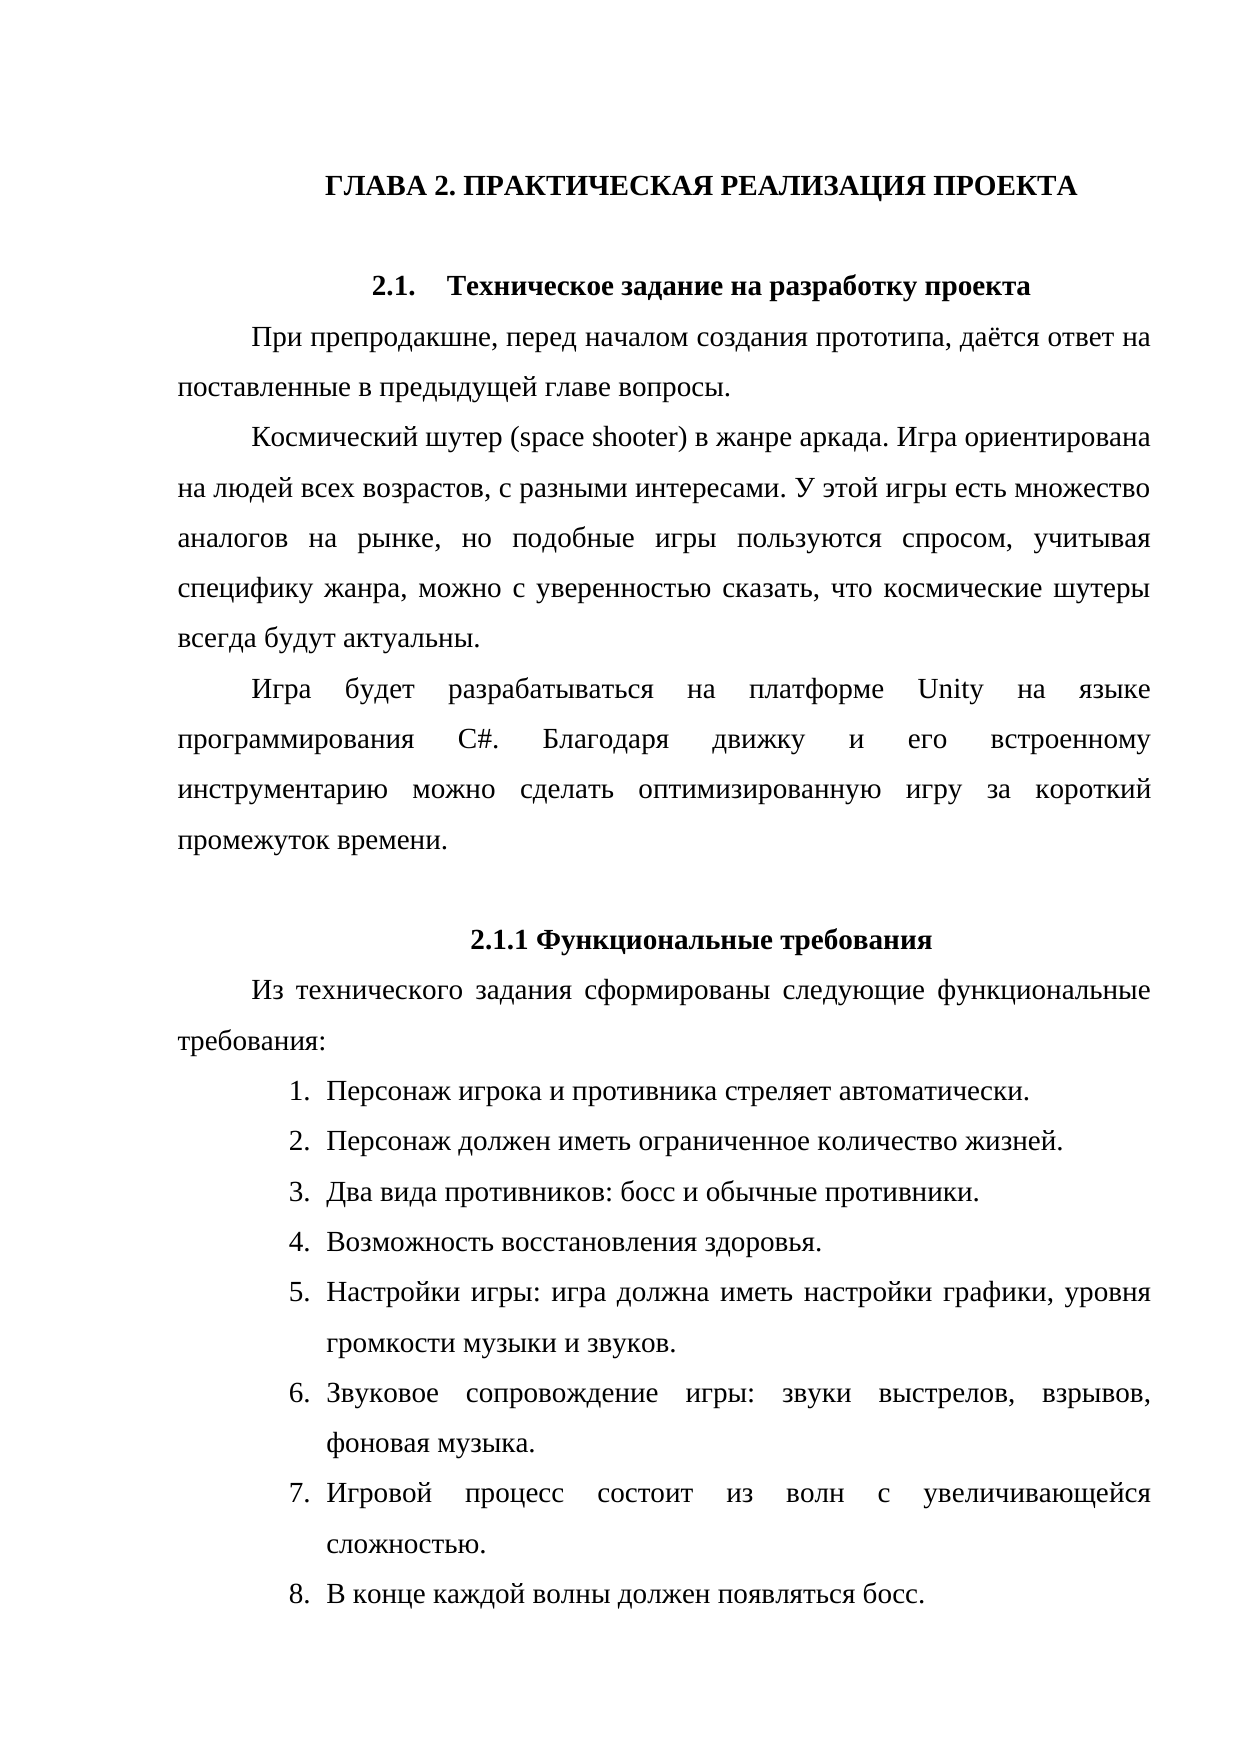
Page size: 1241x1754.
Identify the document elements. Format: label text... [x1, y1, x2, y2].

list Настройки игры: игра должна иметь настройки графики, уровня громкости музыки и звуков. [288, 1274, 1152, 1358]
list Персонаж игрока и противника стреляет автоматически. [288, 1073, 1152, 1107]
text Из технического задания сформированы следующие функциональные требования: [177, 972, 1152, 1056]
list Персонаж должен иметь ограниченное количество жизней. [288, 1123, 1152, 1157]
list Возможность восстановления здоровья. [288, 1224, 1152, 1258]
list Два вида противников: босс и обычные противники. [288, 1174, 1152, 1207]
list В конце каждой волны должен появляться босс. [288, 1576, 1152, 1610]
subtitle Техническое задание на разработку проекта [251, 268, 1152, 302]
subtitle 2.1.1 Функциональные требования [177, 922, 1152, 956]
text Космический шутер (space shooter) в жанре аркада. Игра ориентирована на людей всех возрастов, с разными интересами. У этой игры есть множество аналогов на рынке, но подобные игры пользуются спросом, учитывая специфику жанра, можно с уверенностью сказать, что космические шутеры всегда будут актуальны. [177, 419, 1152, 654]
list Игровой процесс состоит из волн с увеличивающейся сложностью. [288, 1476, 1152, 1559]
list Звуковое сопровождение игры: звуки выстрелов, взрывов, фоновая музыка. [288, 1375, 1152, 1459]
subtitle ГЛАВА 2. ПРАКТИЧЕСКАЯ РЕАЛИЗАЦИЯ ПРОЕКТА [177, 168, 1152, 202]
text При препродакшне, перед началом создания прототипа, даётся ответ на поставленные в предыдущей главе вопросы. [177, 319, 1152, 403]
text Игра будет разрабатываться на платформе Unity на языке программирования C#. Благодаря движку и его встроенному инструментарию можно сделать оптимизированную игру за короткий промежуток времени. [177, 671, 1152, 855]
